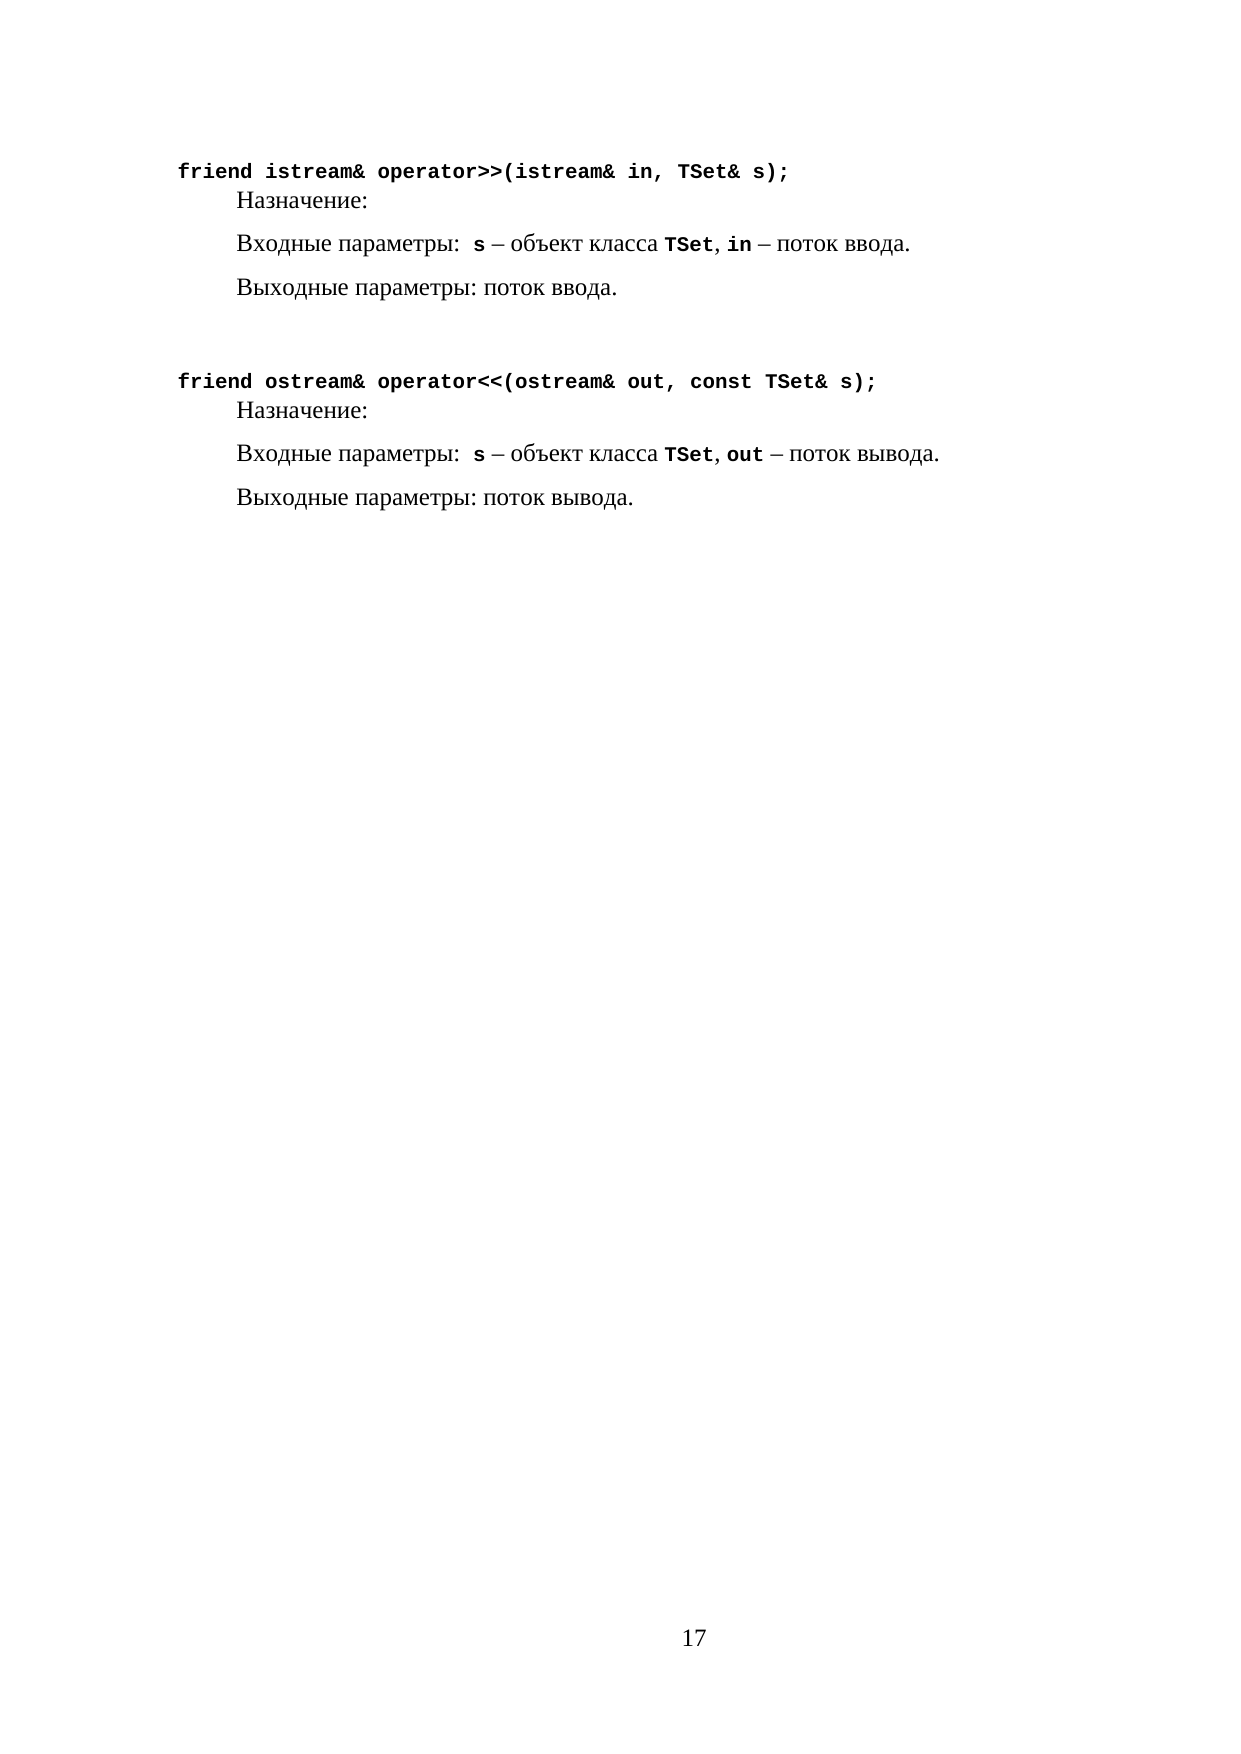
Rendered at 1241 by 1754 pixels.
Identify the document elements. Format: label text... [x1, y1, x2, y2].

text friend istream& operator>>(istream& in, TSet& s); [177, 161, 1152, 185]
text Назначение: [177, 395, 1152, 423]
text Входные параметры: s – объект класса TSet, in – поток ввода. [177, 228, 1152, 258]
text Выходные параметры: поток вывода. [177, 482, 1152, 511]
text Входные параметры: s – объект класса TSet, out – поток вывода. [177, 438, 1152, 467]
text friend ostream& operator<<(ostream& out, const TSet& s); [177, 371, 1152, 395]
text Выходные параметры: поток ввода. [177, 272, 1152, 301]
text Назначение: [177, 185, 1152, 214]
